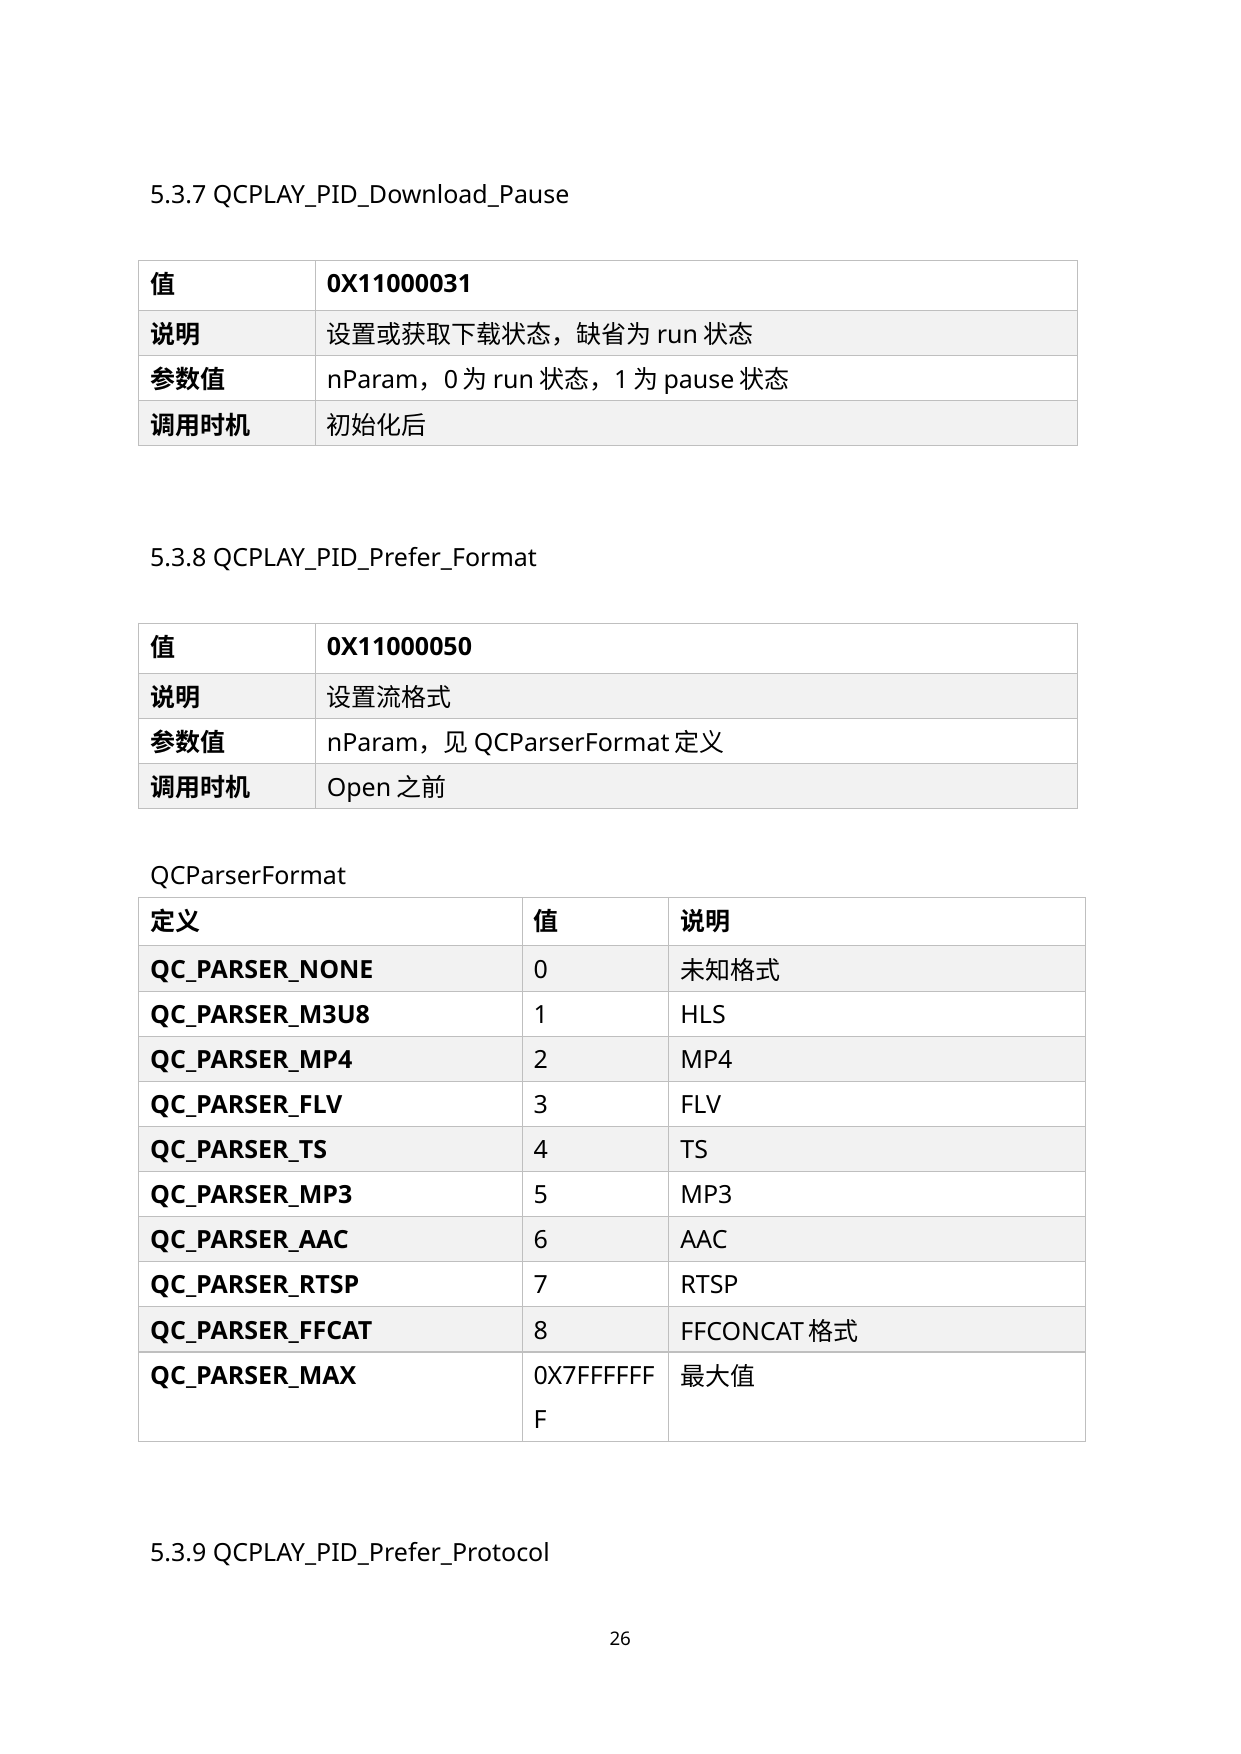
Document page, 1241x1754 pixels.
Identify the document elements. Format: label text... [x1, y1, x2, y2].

table_cell RTSP [669, 1262, 1085, 1306]
table_cell AAC [669, 1217, 1085, 1261]
text 5.3.7 QCPLAY_PID_Download_Pause [150, 172, 1090, 216]
table_cell 说明 [139, 311, 315, 355]
table_header 0X11000050 [316, 624, 1077, 672]
table_header 说明 [669, 898, 1085, 945]
table_cell HLS [669, 992, 1085, 1036]
text 5.3.9 QCPLAY_PID_Prefer_Protocol [150, 1530, 1090, 1574]
table_cell 设置或获取下载状态，缺省为run状态 [316, 311, 1077, 355]
table_cell QC_PARSER_TS [139, 1127, 522, 1171]
table_cell QC_PARSER_MP3 [139, 1172, 522, 1216]
table_cell TS [669, 1127, 1085, 1171]
table_header 0X11000031 [316, 261, 1077, 310]
table_cell 2 [523, 1037, 668, 1081]
table_cell 调用时机 [139, 764, 315, 808]
table_cell QC_PARSER_FFCAT [139, 1307, 522, 1351]
table_cell 调用时机 [139, 401, 315, 445]
table_cell FFCONCAT格式 [669, 1307, 1085, 1351]
table_cell 说明 [139, 674, 315, 718]
table_cell QC_PARSER_RTSP [139, 1262, 522, 1306]
table_cell MP3 [669, 1172, 1085, 1216]
table_cell 1 [523, 992, 668, 1036]
table_cell 5 [523, 1172, 668, 1216]
table_cell MP4 [669, 1037, 1085, 1081]
table_cell 8 [523, 1307, 668, 1351]
table_cell nParam，0为run状态，1为pause状态 [316, 356, 1077, 400]
table_cell 参数值 [139, 356, 315, 400]
table_header 定义 [139, 898, 522, 945]
table_cell QC_PARSER_MAX [139, 1353, 522, 1441]
table_cell 7 [523, 1262, 668, 1306]
table_cell FLV [669, 1082, 1085, 1126]
table_cell Open之前 [316, 764, 1077, 808]
table_cell QC_PARSER_NONE [139, 946, 522, 991]
table_header 值 [139, 261, 315, 310]
text QCParserFormat [150, 853, 1090, 897]
table_cell 3 [523, 1082, 668, 1126]
table_cell 6 [523, 1217, 668, 1261]
table_cell QC_PARSER_M3U8 [139, 992, 522, 1036]
table_cell QC_PARSER_MP4 [139, 1037, 522, 1081]
text 5.3.8 QCPLAY_PID_Prefer_Format [150, 534, 1090, 578]
table_header 值 [139, 624, 315, 672]
table_header 值 [523, 898, 668, 945]
table_cell 0 [523, 946, 668, 991]
table_cell 0X7FFFFFFF [523, 1353, 668, 1441]
table_cell 最大值 [669, 1353, 1085, 1441]
table_cell 设置流格式 [316, 674, 1077, 718]
table_cell 4 [523, 1127, 668, 1171]
table_cell nParam，见QCParserFormat定义 [316, 719, 1077, 763]
table_cell 未知格式 [669, 946, 1085, 991]
table_cell 初始化后 [316, 401, 1077, 445]
table_cell QC_PARSER_FLV [139, 1082, 522, 1126]
table_cell 参数值 [139, 719, 315, 763]
table_cell QC_PARSER_AAC [139, 1217, 522, 1261]
